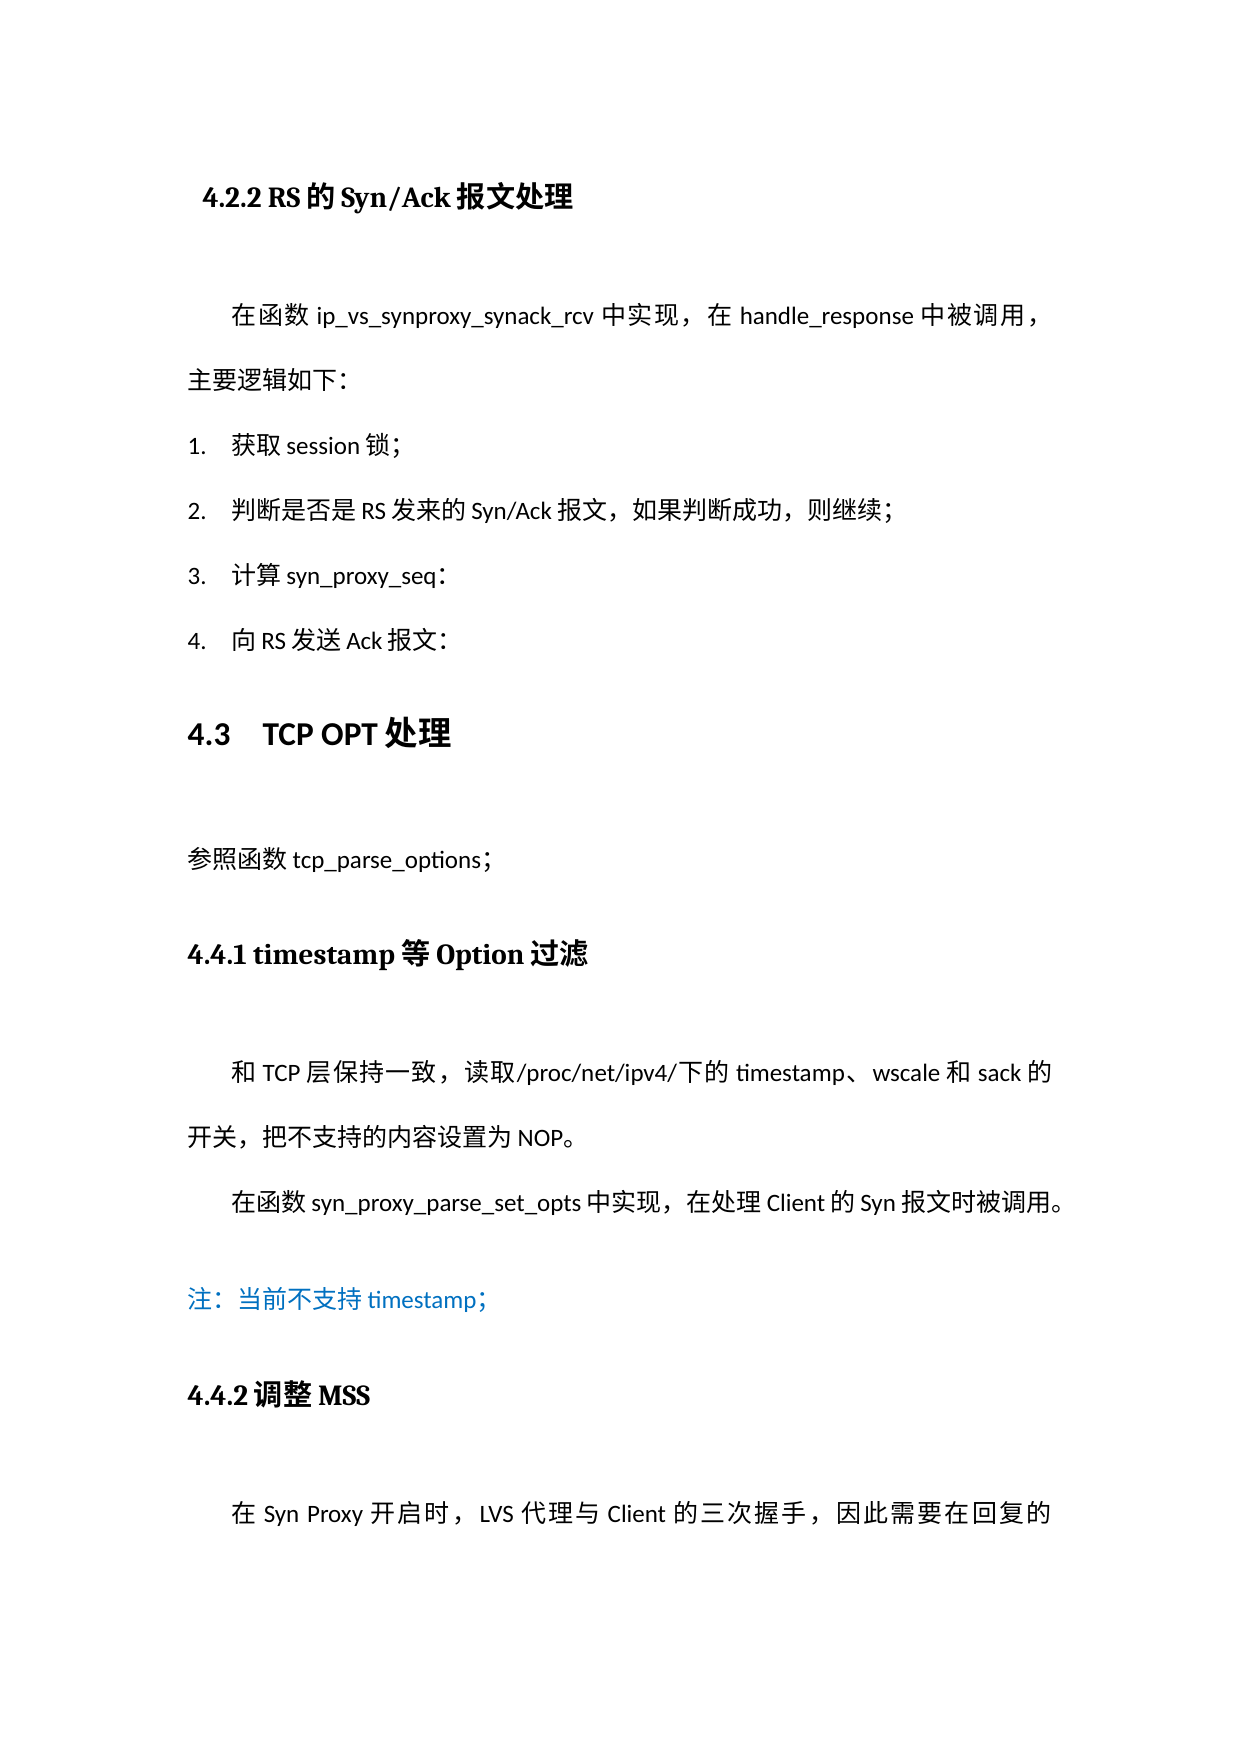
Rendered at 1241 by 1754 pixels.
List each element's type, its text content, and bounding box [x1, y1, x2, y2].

subtitle 4.4.2调整MSS [187, 1360, 1053, 1425]
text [187, 1479, 1053, 1544]
text 参照函数tcp_parse_options； [187, 825, 1053, 890]
text 在函数ip_vs_synproxy_synack_rcv中实现，在handle_response中被调用，主要逻辑如下： [187, 281, 1053, 411]
list 获取session锁； [187, 411, 1053, 476]
text 在函数syn_proxy_parse_set_opts中实现，在处理Client的Syn报文时被调用。 [187, 1168, 1053, 1233]
list 计算syn_proxy_seq： [187, 541, 1053, 606]
list 判断是否是RS发来的Syn/Ack报文，如果判断成功，则继续； [187, 476, 1053, 541]
text 和TCP层保持一致，读取/proc/net/ipv4/下的timestamp、wscale和sack的开关，把不支持的内容设置为NOP。 [187, 1038, 1053, 1168]
subtitle 4.2.2 RS的Syn/Ack报文处理 [187, 162, 1053, 227]
subtitle TCP OPT处理 [187, 698, 1053, 763]
list 向RS发送Ack报文： [187, 606, 1053, 671]
subtitle 4.4.1 timestamp等Option过滤 [187, 919, 1053, 984]
text 注：当前不支持timestamp； [187, 1266, 1053, 1331]
